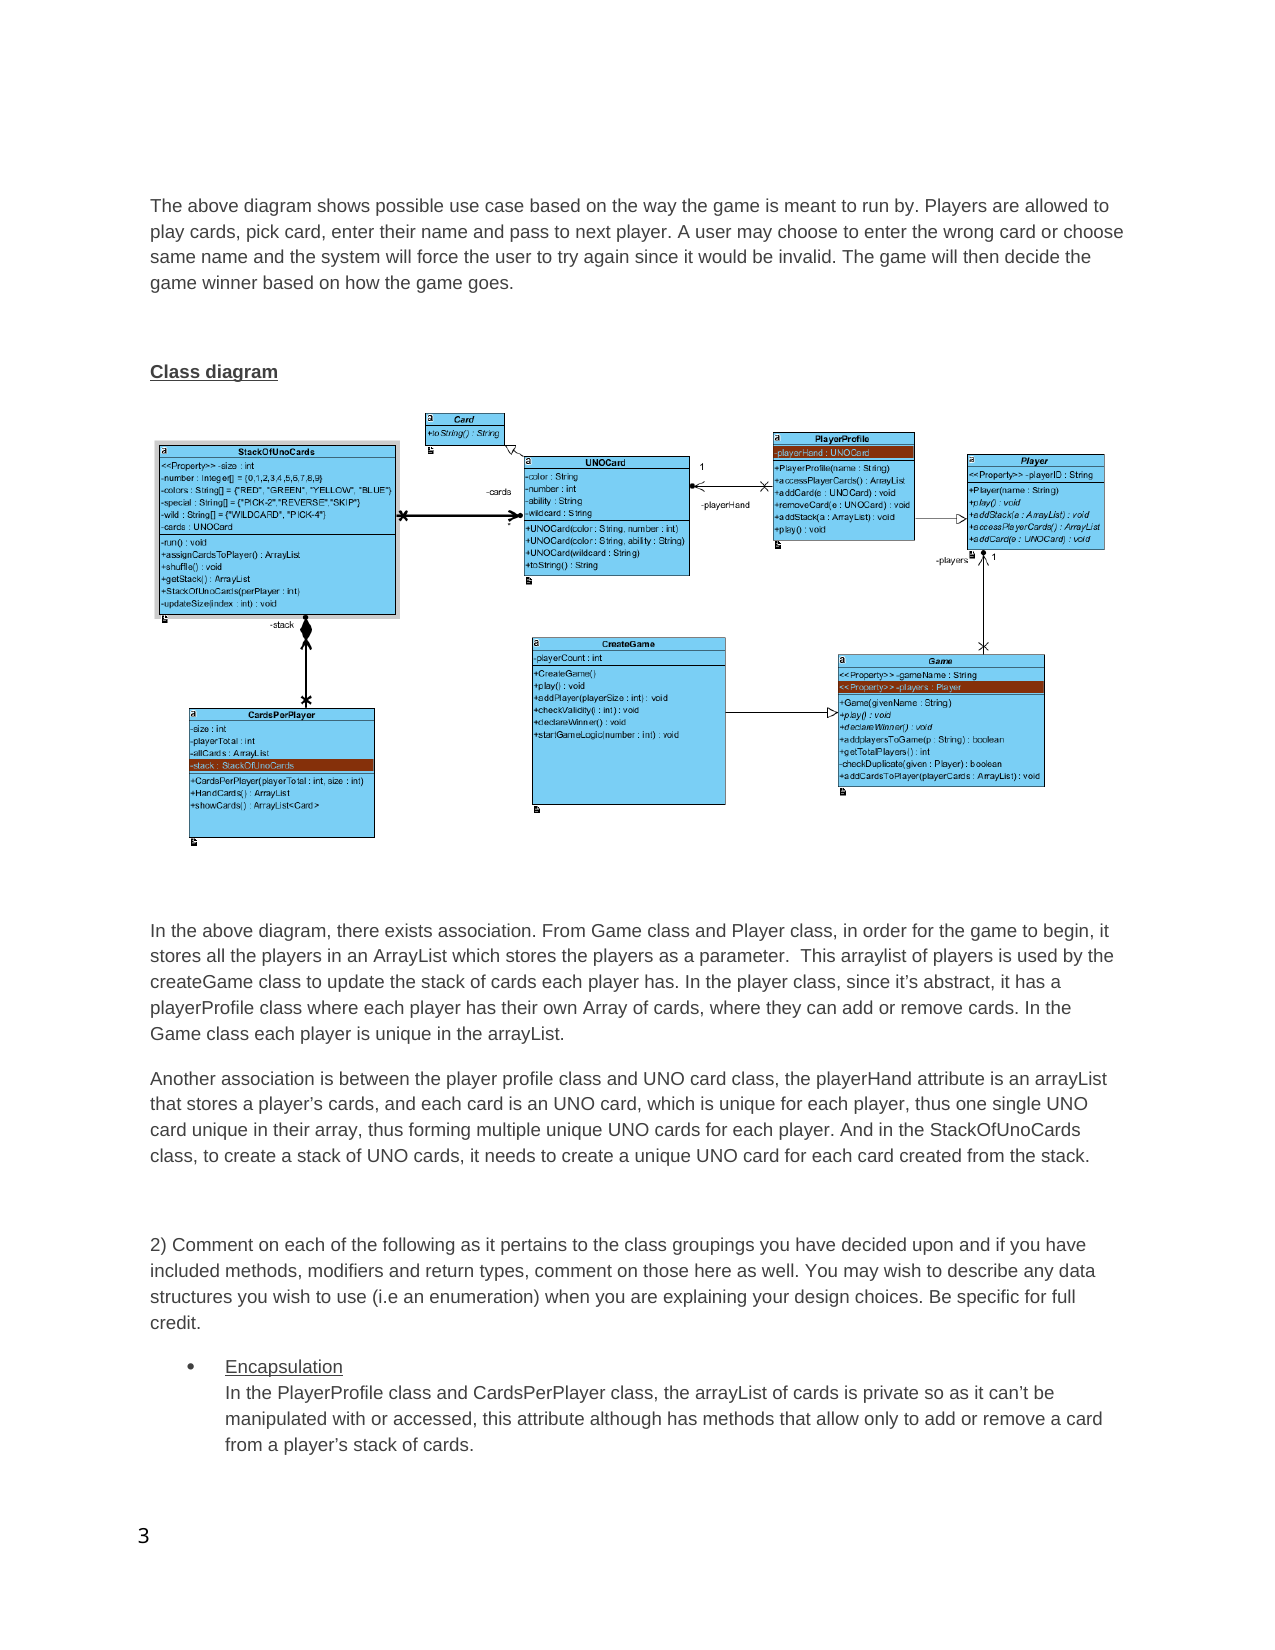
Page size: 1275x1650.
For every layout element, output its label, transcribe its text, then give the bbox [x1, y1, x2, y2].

text The above diagram shows possible use case based on the way the game is meant to run by. Players are allowed to play cards, pick card, enter their name and pass to next player. A user may choose to enter the wrong card or choose same name and the system will force the user to try again since it would be invalid. The game will then decide the game winner based on how the game goes. [150, 194, 1125, 294]
text 2) Comment on each of the following as it pertains to the class groupings you have decided upon and if you have included methods, modifiers and return types, comment on those here as well. You may wish to describe any data structures you wish to use (i.e an enumeration) when you are explaining your design choices. Be specific for full credit. [150, 1234, 1125, 1333]
list In the PlayerProfile class and CardsPerPlayer class, the arrayList of cards is private so as it can’t be manipulated with or accessed, this attribute although has methods that allow only to add or remove a card from a player’s stack of cards. [225, 1382, 1125, 1455]
text Class diagram [150, 361, 1125, 383]
list Encapsulation [187, 1356, 1125, 1378]
picture [150, 405, 1125, 852]
text In the above diagram, there exists association. From Game class and Player class, in order for the game to begin, it stores all the players in an ArrayList which stores the players as a parameter. This arraylist of players is used by the createGame class to update the stack of cards each player has. In the player class, since it’s abstract, it has a playerProfile class where each player has their own Array of cards, where they can add or remove cards. In the Game class each player is unique in the arrayList. [150, 919, 1125, 1044]
text Another association is between the player profile class and UNO card class, the playerHand attribute is an arrayList that stores a player’s cards, and each card is an UNO card, which is unique for each player, thus one single UNO card unique in their array, thus forming multiple unique UNO cards for each player. And in the StackOfUnoCards class, to create a stack of UNO cards, it needs to create a unique UNO card for each card created from the stack. [150, 1067, 1125, 1166]
